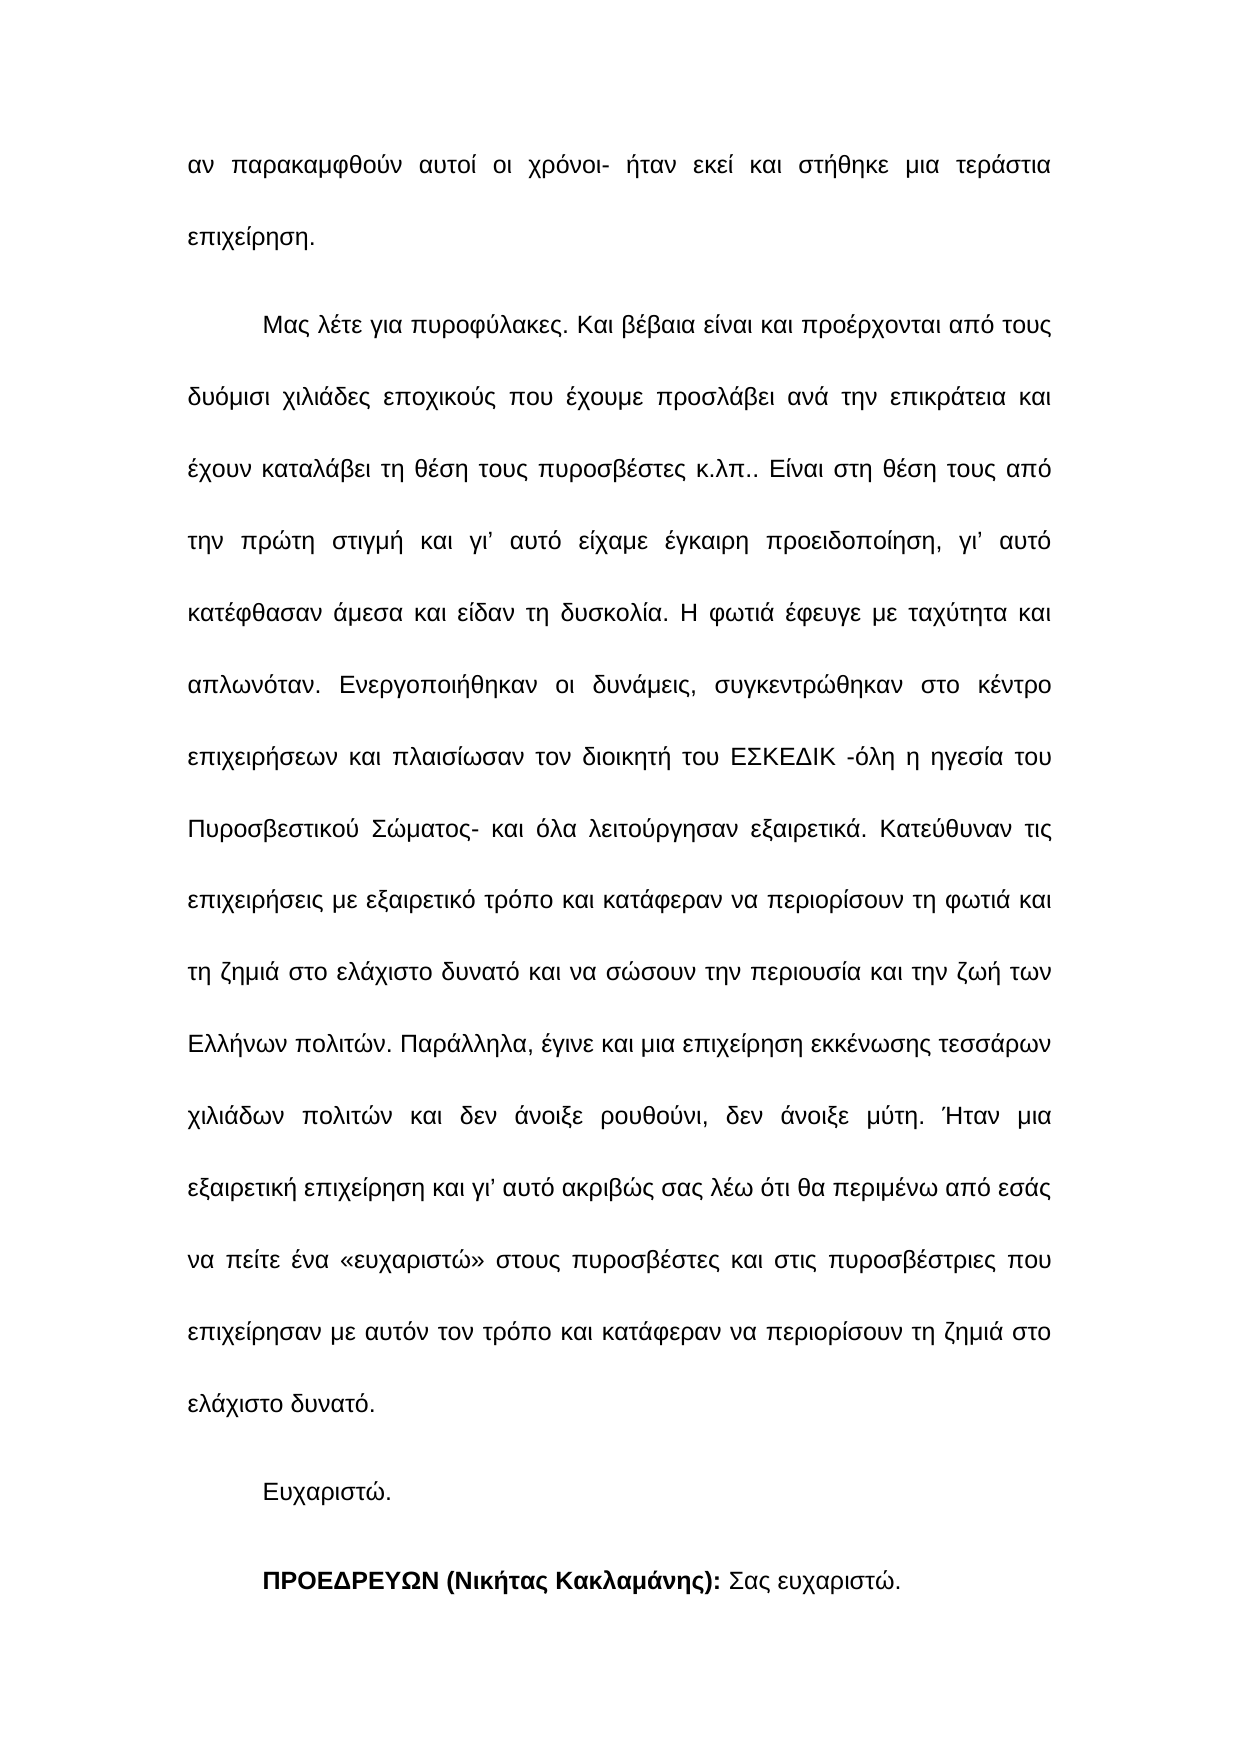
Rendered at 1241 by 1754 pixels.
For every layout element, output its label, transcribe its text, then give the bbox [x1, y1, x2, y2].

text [187, 150, 1053, 251]
text ΠΡΟΕΔΡΕΥΩΝ (Νικήτας Κακλαμάνης): Σας ευχαριστώ. [187, 1566, 1053, 1594]
text Ευχαριστώ. [187, 1477, 1053, 1506]
text Μας λέτε για πυροφύλακες. Και βέβαια είναι και προέρχονται από τους δυόμισι χιλιάδες εποχικούς που έχουμε προσλάβει ανά την επικράτεια και έχουν καταλάβει τη θέση τους πυροσβέστες κ.λπ.. Είναι στη θέση τους από την πρώτη στιγμή και γι’ αυτό είχαμε έγκαιρη προειδοποίηση, γι’ αυτό κατέφθασαν άμεσα και είδαν τη δυσκολία. Η φωτιά έφευγε με ταχύτητα και απλωνόταν. Ενεργοποιήθηκαν οι δυνάμεις, συγκεντρώθηκαν στο κέντρο επιχειρήσεων και πλαισίωσαν τον διοικητή του ΕΣΚΕΔΙΚ -όλη η ηγεσία του Πυροσβεστικού Σώματος- και όλα λειτούργησαν εξαιρετικά. Κατεύθυναν τις επιχειρήσεις με εξαιρετικό τρόπο και κατάφεραν να περιορίσουν τη φωτιά και τη ζημιά στο ελάχιστο δυνατό και να σώσουν την περιουσία και την ζωή των Ελλήνων πολιτών. Παράλληλα, έγινε και μια επιχείρηση εκκένωσης τεσσάρων χιλιάδων πολιτών και δεν άνοιξε ρουθούνι, δεν άνοιξε μύτη. Ήταν μια εξαιρετική επιχείρηση και γι’ αυτό ακριβώς σας λέω ότι θα περιμένω από εσάς να πείτε ένα «ευχαριστώ» στους πυροσβέστες και στις πυροσβέστριες που επιχείρησαν με αυτόν τον τρόπο και κατάφεραν να περιορίσουν τη ζημιά στο ελάχιστο δυνατό. [187, 310, 1053, 1417]
